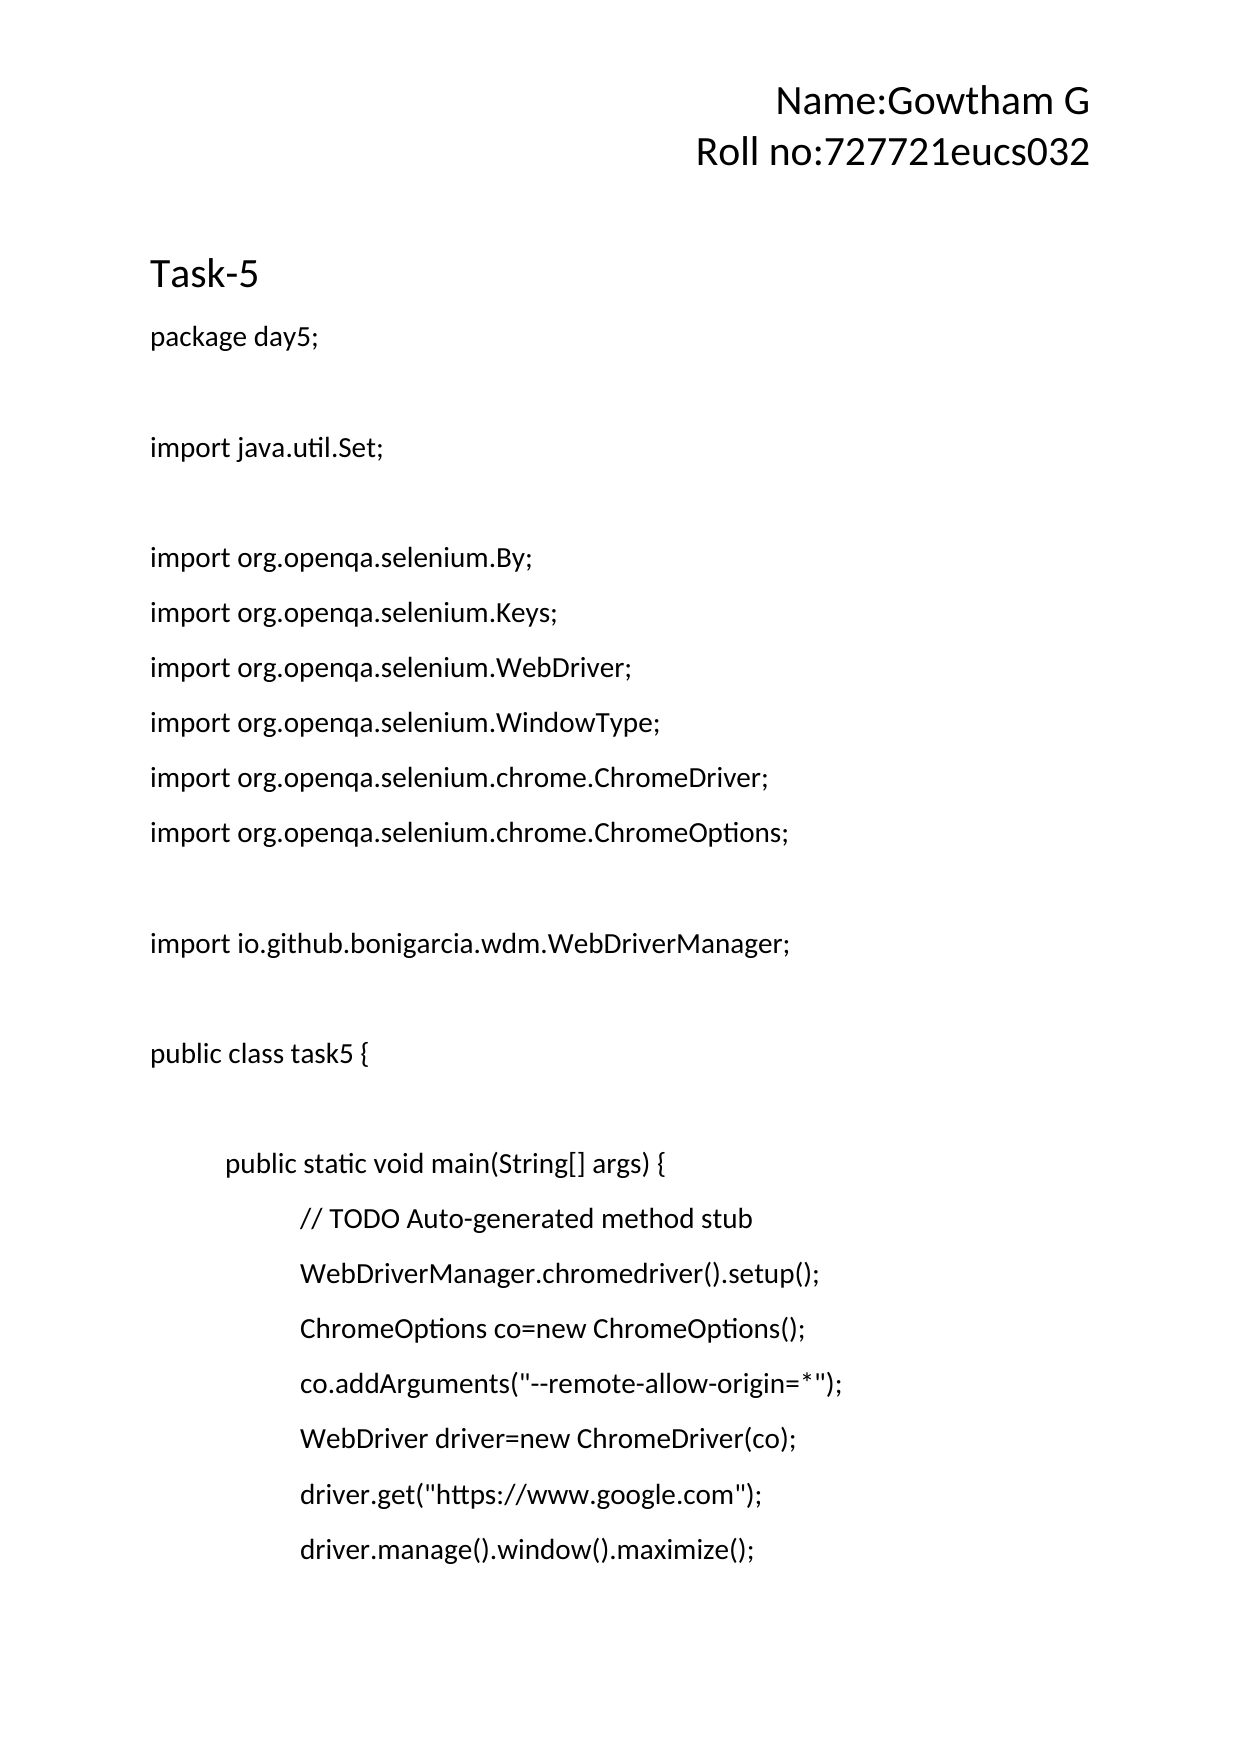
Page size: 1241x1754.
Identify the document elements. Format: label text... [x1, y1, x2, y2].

text WebDriverManager.chromedriver().setup(); [150, 1255, 1090, 1291]
text import org.openqa.selenium.chrome.ChromeDriver; [150, 759, 1090, 795]
text import org.openqa.selenium.chrome.ChromeOptions; [150, 814, 1090, 850]
text // TODO Auto-generated method stub [150, 1200, 1090, 1236]
text import org.openqa.selenium.WebDriver; [150, 649, 1090, 685]
text import java.util.Set; [150, 429, 1090, 464]
text Task-5 [150, 247, 1090, 298]
text public static void main(String[] args) { [150, 1145, 1090, 1181]
text driver.get("https://www.google.com"); [150, 1476, 1090, 1511]
text import org.openqa.selenium.By; [150, 539, 1090, 574]
text ChromeOptions co=new ChromeOptions(); [150, 1310, 1090, 1346]
text WebDriver driver=new ChromeDriver(co); [150, 1421, 1090, 1456]
text package day5; [150, 318, 1090, 354]
text public class task5 { [150, 1035, 1090, 1071]
text import org.openqa.selenium.WindowType; [150, 704, 1090, 740]
text import org.openqa.selenium.Keys; [150, 594, 1090, 630]
text import io.github.bonigarcia.wdm.WebDriverManager; [150, 925, 1090, 960]
text driver.manage().window().maximize(); [150, 1531, 1090, 1566]
text co.addArguments("--remote-allow-origin=*"); [150, 1366, 1090, 1401]
